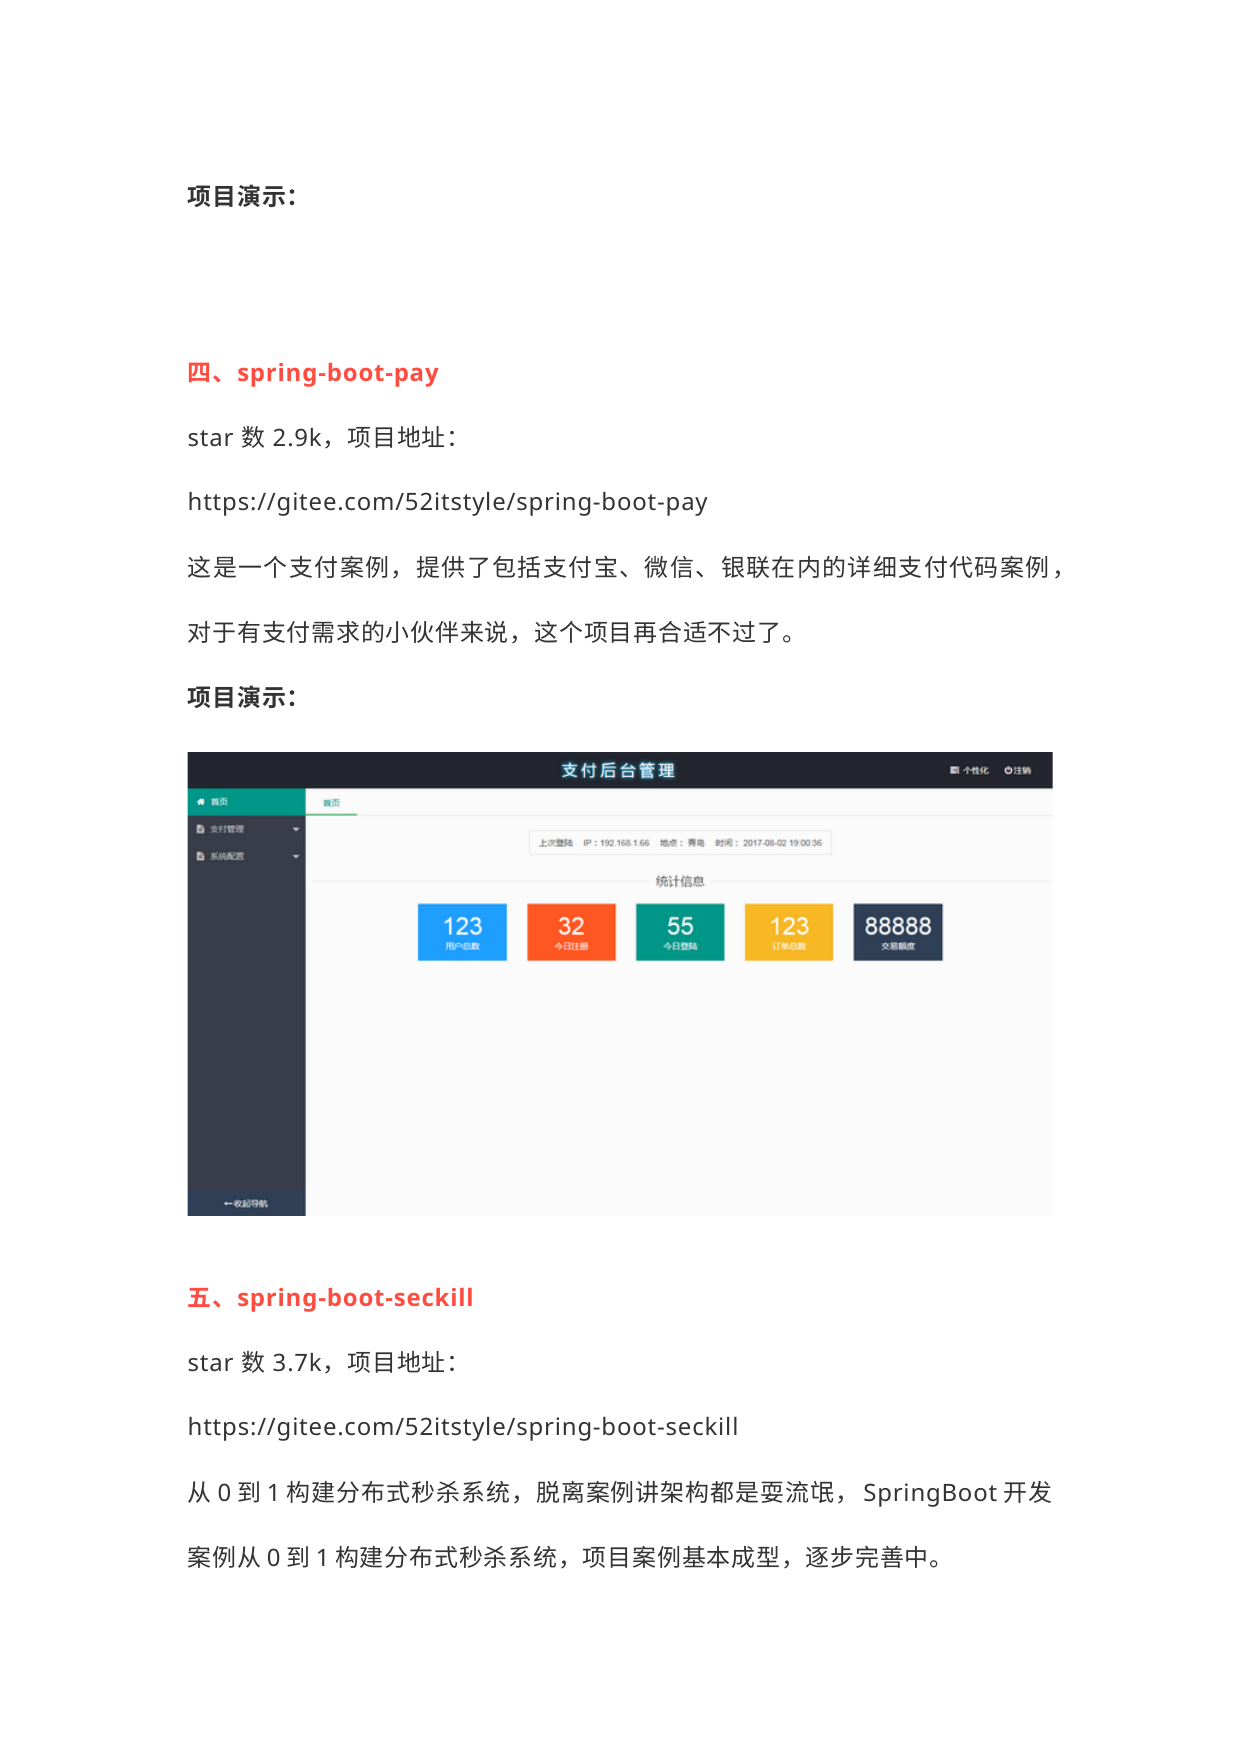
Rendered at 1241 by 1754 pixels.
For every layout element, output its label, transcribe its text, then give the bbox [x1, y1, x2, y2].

text https://gitee.com/52itstyle/spring-boot-seckill [187, 1393, 1053, 1458]
text 这是一个支付案例，提供了包括支付宝、微信、银联在内的详细支付代码案例，对于有支付需求的小伙伴来说，这个项目再合适不过了。 [187, 534, 1053, 664]
text https://gitee.com/52itstyle/spring-boot-pay [187, 469, 1053, 534]
text star 数 2.9k，项目地址： [187, 404, 1053, 469]
text 从0到1构建分布式秒杀系统，脱离案例讲架构都是耍流氓，SpringBoot开发案例从0到1构建分布式秒杀系统，项目案例基本成型，逐步完善中。 [187, 1458, 1053, 1588]
text 项目演示： [187, 664, 1053, 729]
text 五、spring-boot-seckill [187, 1263, 1053, 1328]
text star 数 3.7k，项目地址： [187, 1328, 1053, 1393]
picture [187, 752, 1053, 1216]
text 四、spring-boot-pay [187, 339, 1053, 404]
text 项目演示： [187, 162, 1053, 227]
